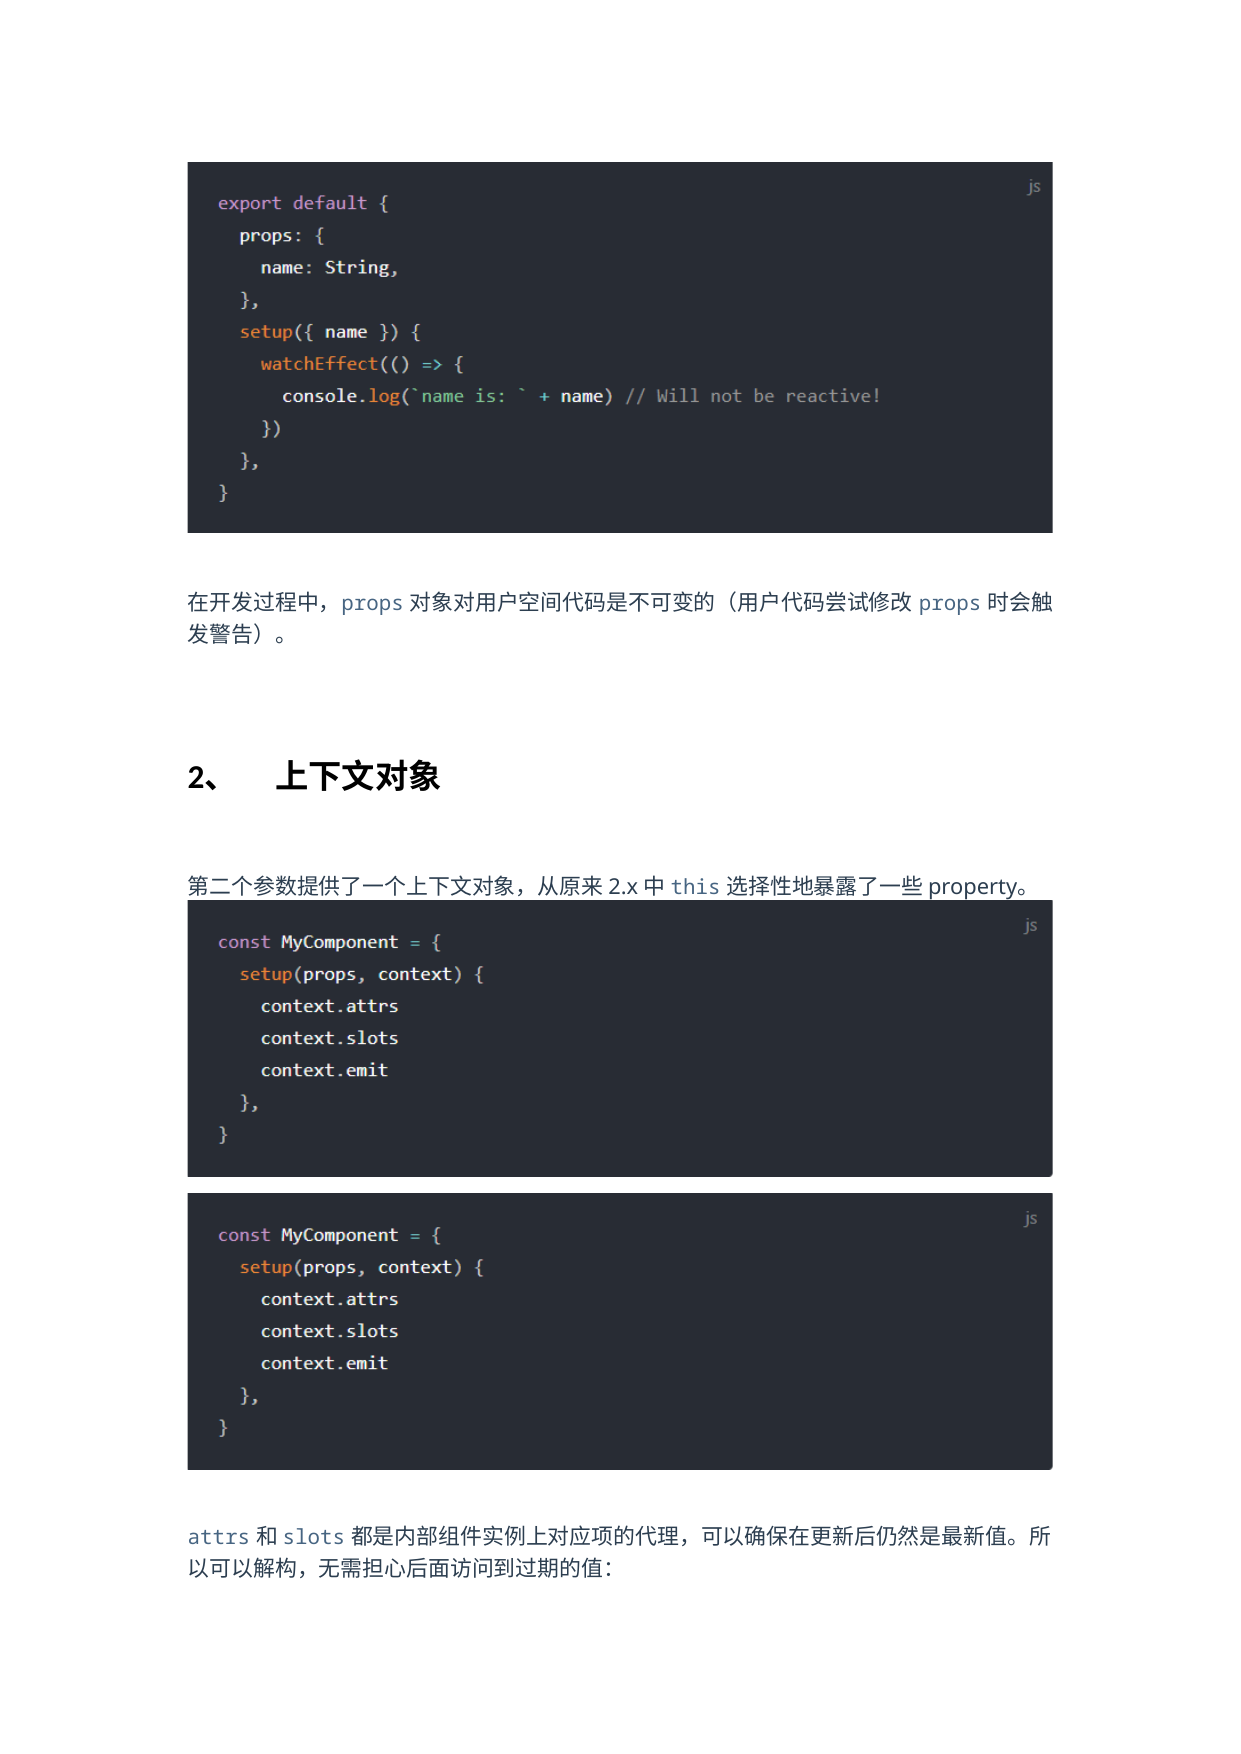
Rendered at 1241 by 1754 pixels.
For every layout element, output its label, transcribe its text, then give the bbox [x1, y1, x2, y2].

picture [187, 900, 1053, 1177]
text attrs 和 slots 都是内部组件实例上对应项的代理，可以确保在更新后仍然是最新值。所以可以解构，无需担心后面访问到过期的值： [187, 1518, 1053, 1583]
picture [187, 1193, 1053, 1470]
subtitle 上下文对象 [187, 742, 1053, 807]
picture [187, 162, 1053, 533]
text 第二个参数提供了一个上下文对象，从原来 2.x 中 this 选择性地暴露了一些 property。 [187, 868, 1053, 900]
text 在开发过程中，props 对象对用户空间代码是不可变的（用户代码尝试修改 props 时会触发警告）。 [187, 584, 1053, 649]
